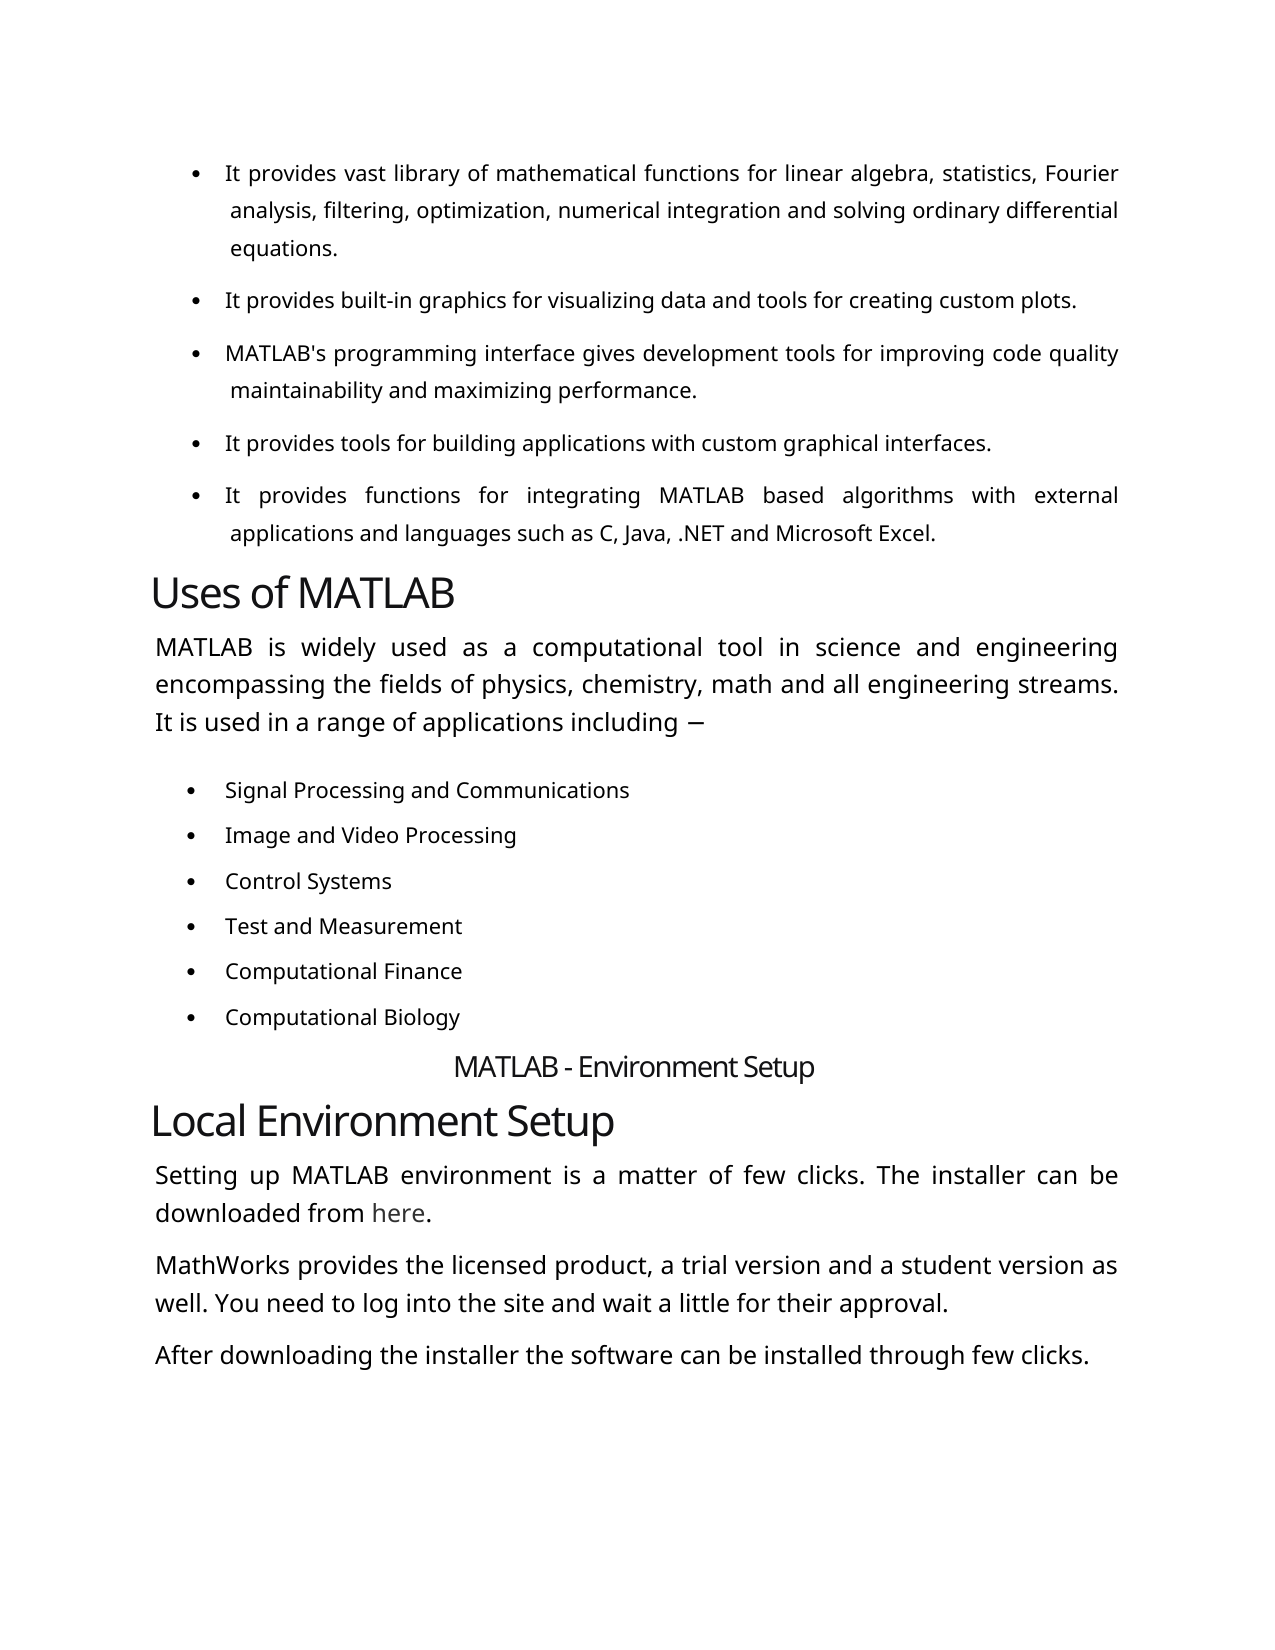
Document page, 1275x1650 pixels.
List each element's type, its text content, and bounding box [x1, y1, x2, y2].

list It provides vast library of mathematical functions for linear algebra, statistics, Fourier analysis, filtering, optimization, numerical integration and solving ordinary differential equations. [192, 150, 1120, 262]
list It provides tools for building applications with custom graphical interfaces. [192, 420, 1120, 457]
list It provides built-in graphics for visualizing data and tools for creating custom plots. [192, 277, 1120, 315]
text After downloading the installer the software can be installed through few clicks. [155, 1334, 1120, 1372]
list Computational Biology [187, 994, 1125, 1031]
text MathWorks provides the licensed product, a trial version and a student version as well. You need to log into the site and wait a little for their approval. [155, 1244, 1120, 1319]
list It provides functions for integrating MATLAB based algorithms with external applications and languages such as C, Java, .NET and Microsoft Excel. [192, 472, 1120, 547]
list Computational Finance [187, 949, 1125, 986]
list MATLAB's programming interface gives development tools for improving code quality maintainability and maximizing performance. [192, 330, 1120, 405]
list Signal Processing and Communications [187, 767, 1125, 805]
subtitle MATLAB - Environment Setup [150, 1039, 1120, 1086]
list Image and Video Processing [187, 813, 1125, 850]
list Test and Measurement [187, 903, 1125, 941]
text Setting up MATLAB environment is a matter of few clicks. The installer can be downloaded from here. [155, 1154, 1120, 1229]
text Local Environment Setup [150, 1091, 1120, 1149]
text MATLAB is widely used as a computational tool in science and engineering encompassing the fields of physics, chemistry, math and all engineering streams. It is used in a range of applications including − [155, 626, 1120, 738]
text Uses of MATLAB [150, 562, 1120, 621]
list Control Systems [187, 858, 1125, 896]
